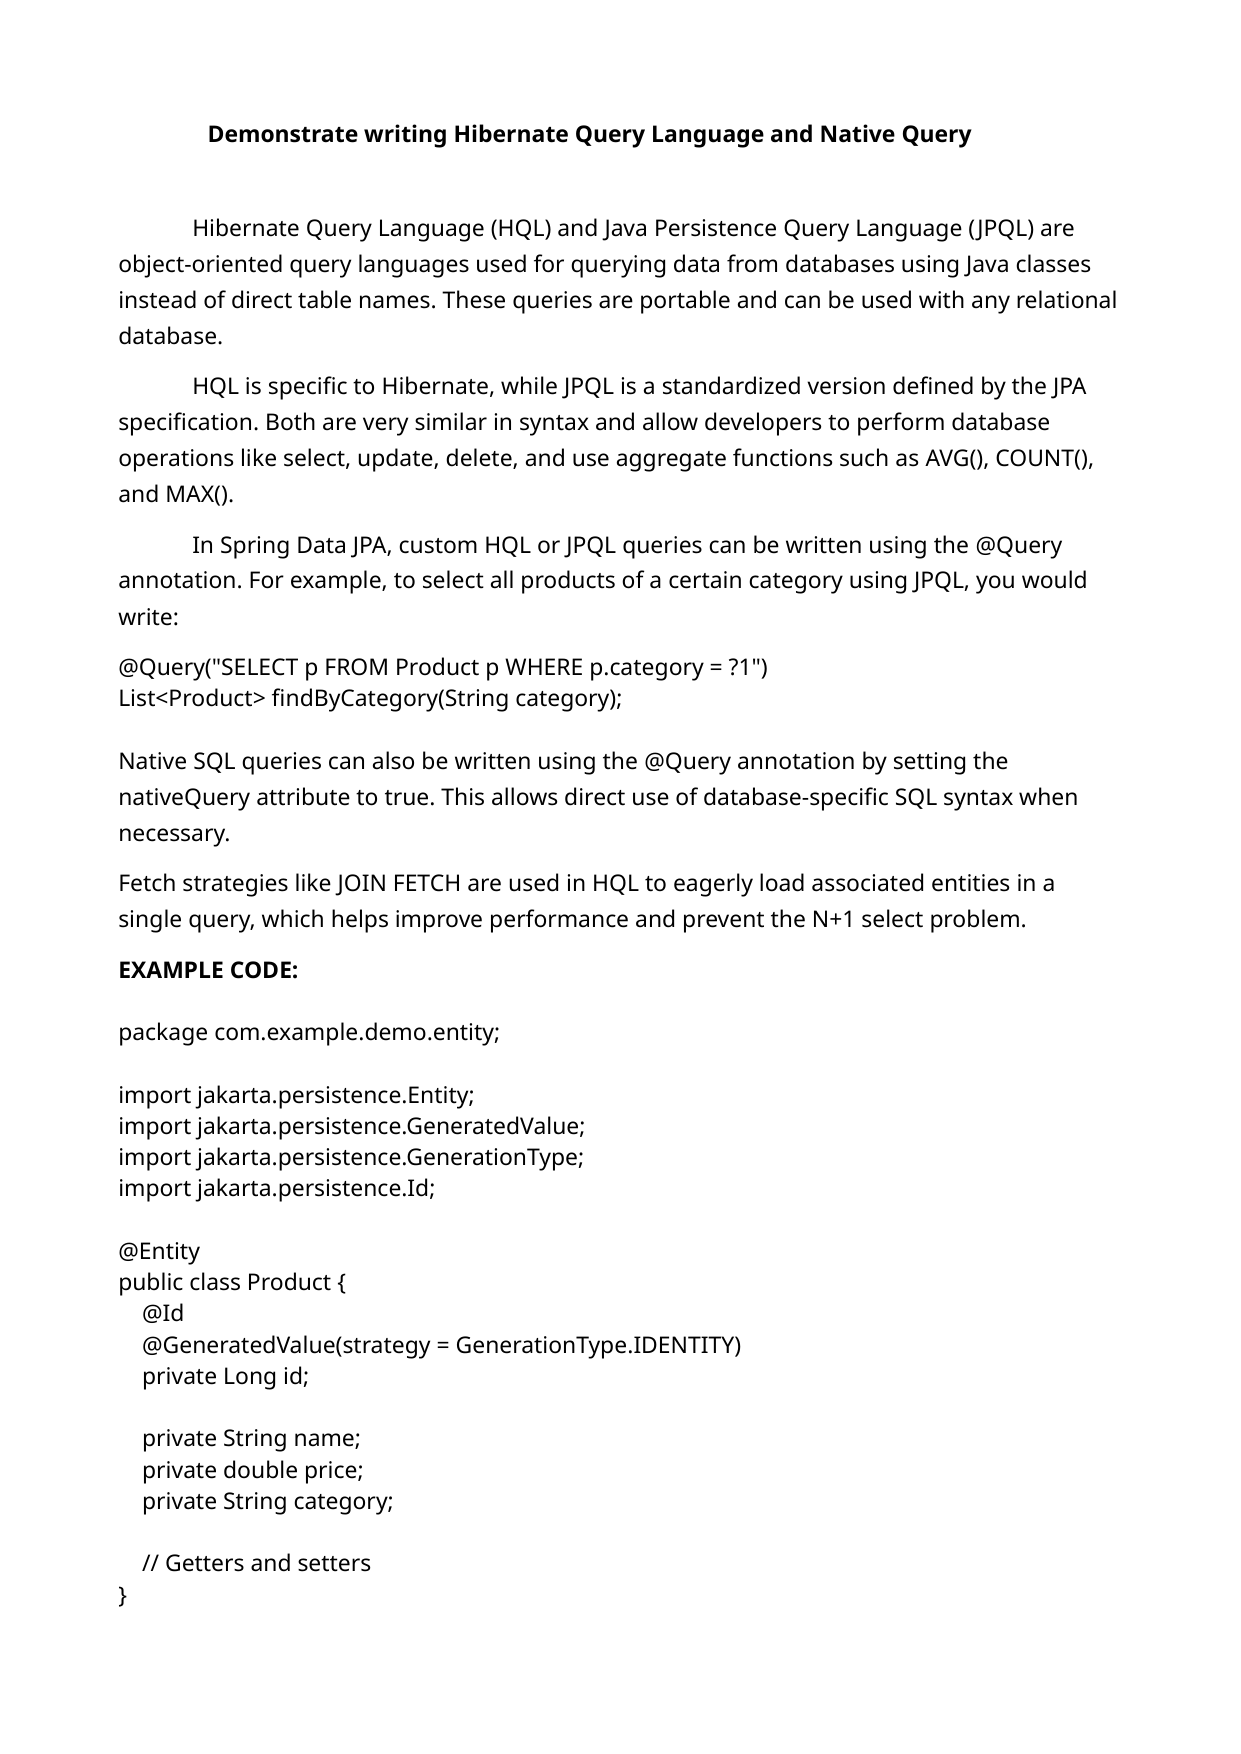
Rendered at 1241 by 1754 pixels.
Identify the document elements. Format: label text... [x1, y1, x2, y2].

text @GeneratedValue(strategy = GenerationType.IDENTITY) [118, 1328, 1122, 1360]
text Fetch strategies like JOIN FETCH are used in HQL to eagerly load associated entities in a single query, which helps improve performance and prevent the N+1 select problem. [118, 867, 1122, 934]
text public class Product { [118, 1266, 1122, 1297]
text Demonstrate writing Hibernate Query Language and Native Query [118, 118, 1122, 149]
text import jakarta.persistence.GeneratedValue; [118, 1110, 1122, 1141]
text } [118, 1578, 1122, 1610]
text private double price; [118, 1453, 1122, 1485]
text private String name; [118, 1422, 1122, 1453]
text In Spring Data JPA, custom HQL or JPQL queries can be written using the @Query annotation. For example, to select all products of a certain category using JPQL, you would write: [118, 528, 1122, 632]
text package com.example.demo.entity; [118, 1016, 1122, 1047]
text import jakarta.persistence.Id; [118, 1172, 1122, 1203]
text @Query("SELECT p FROM Product p WHERE p.category = ?1") [118, 651, 1122, 682]
text @Entity [118, 1235, 1122, 1266]
text private String category; [118, 1485, 1122, 1516]
text import jakarta.persistence.Entity; [118, 1078, 1122, 1110]
text private Long id; [118, 1360, 1122, 1391]
text @Id [118, 1297, 1122, 1328]
text // Getters and setters [118, 1547, 1122, 1578]
text HQL is specific to Hibernate, while JPQL is a standardized version defined by the JPA specification. Both are very similar in syntax and allow developers to perform database operations like select, update, delete, and use aggregate functions such as AVG(), COUNT(), and MAX(). [118, 370, 1122, 509]
text Hibernate Query Language (HQL) and Java Persistence Query Language (JPQL) are object-oriented query languages used for querying data from databases using Java classes instead of direct table names. These queries are portable and can be used with any relational database. [118, 212, 1122, 351]
text import jakarta.persistence.GenerationType; [118, 1141, 1122, 1172]
text List<Product> findByCategory(String category); [118, 682, 1122, 713]
text EXAMPLE CODE: [118, 953, 1122, 985]
text Native SQL queries can also be written using the @Query annotation by setting the nativeQuery attribute to true. This allows direct use of database-specific SQL syntax when necessary. [118, 745, 1122, 848]
